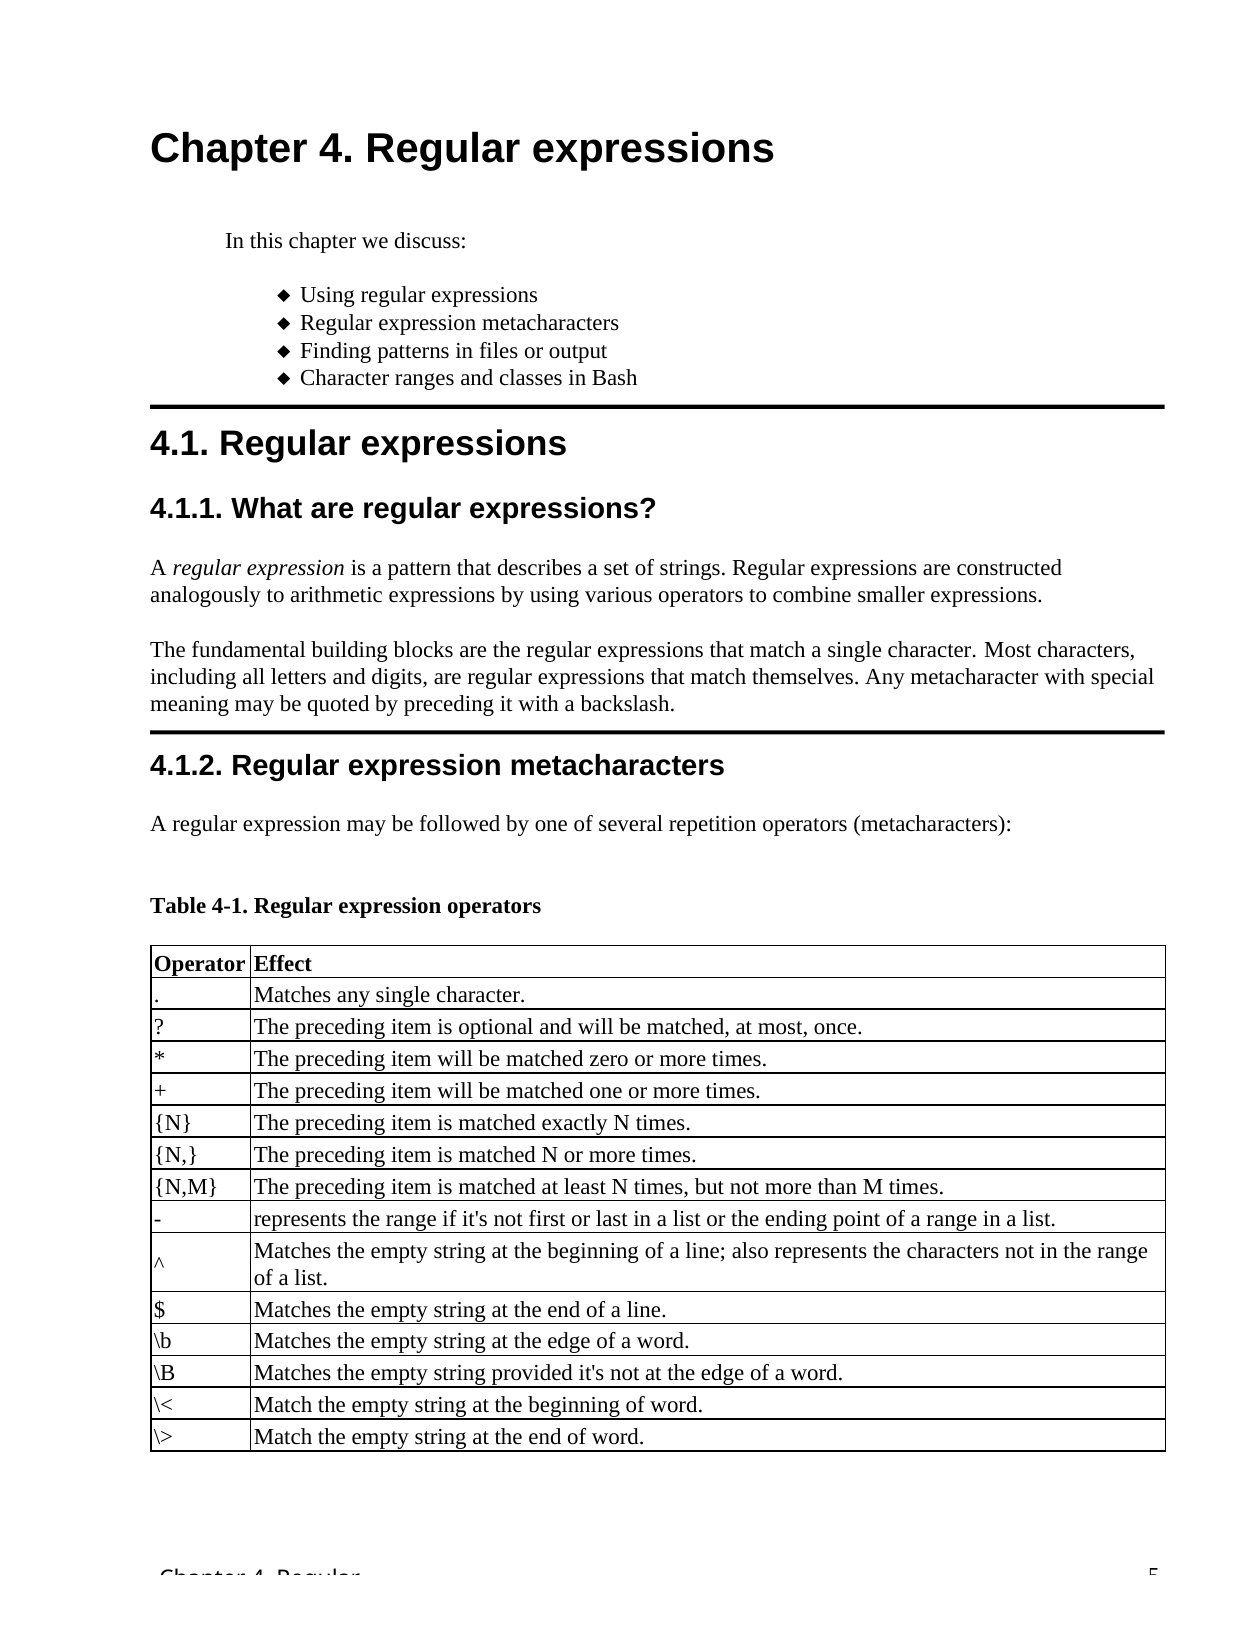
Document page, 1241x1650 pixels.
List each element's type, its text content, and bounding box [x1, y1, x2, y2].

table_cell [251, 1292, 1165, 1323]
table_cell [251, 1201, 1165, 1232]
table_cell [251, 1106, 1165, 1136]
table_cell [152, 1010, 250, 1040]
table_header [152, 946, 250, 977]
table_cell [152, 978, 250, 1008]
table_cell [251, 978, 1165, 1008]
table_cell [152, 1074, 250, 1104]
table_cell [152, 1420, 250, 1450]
list Using regular expressions [277, 281, 1240, 308]
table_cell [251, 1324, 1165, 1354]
subtitle Table 4-1. Regular expression operators [150, 893, 1240, 919]
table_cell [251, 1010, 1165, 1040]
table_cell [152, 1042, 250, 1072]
subtitle Regular expressions [150, 404, 1240, 463]
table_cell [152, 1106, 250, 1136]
subtitle Chapter 4. Regular expressions [150, 123, 1240, 171]
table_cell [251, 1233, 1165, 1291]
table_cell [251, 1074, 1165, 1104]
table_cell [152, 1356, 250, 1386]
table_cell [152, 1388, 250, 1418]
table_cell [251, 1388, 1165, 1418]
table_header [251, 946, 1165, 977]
text In this chapter we discuss: [225, 227, 1240, 254]
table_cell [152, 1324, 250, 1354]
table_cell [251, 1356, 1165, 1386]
list Character ranges and classes in Bash [277, 363, 1240, 391]
list Finding patterns in files or output [277, 336, 1240, 363]
subtitle What are regular expressions? [150, 491, 1240, 525]
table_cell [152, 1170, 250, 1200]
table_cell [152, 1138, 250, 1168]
text A regular expression may be followed by one of several repetition operators (metacharacters): [150, 810, 1240, 836]
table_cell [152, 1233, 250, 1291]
text A regular expression is a pattern that describes a set of strings. Regular expressions are constructed analogously to arithmetic expressions by using various operators to combine smaller expressions. [150, 554, 1065, 607]
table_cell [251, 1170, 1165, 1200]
subtitle Regular expression metacharacters [150, 729, 1240, 781]
text The fundamental building blocks are the regular expressions that match a single character. Most characters, including all letters and digits, are regular expressions that match themselves. Any metacharacter with special meaning may be quoted by preceding it with a backslash. [150, 636, 1158, 716]
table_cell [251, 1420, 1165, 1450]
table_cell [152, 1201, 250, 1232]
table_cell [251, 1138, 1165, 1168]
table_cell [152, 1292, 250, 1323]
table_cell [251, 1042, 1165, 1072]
list Regular expression metacharacters [277, 308, 1240, 336]
